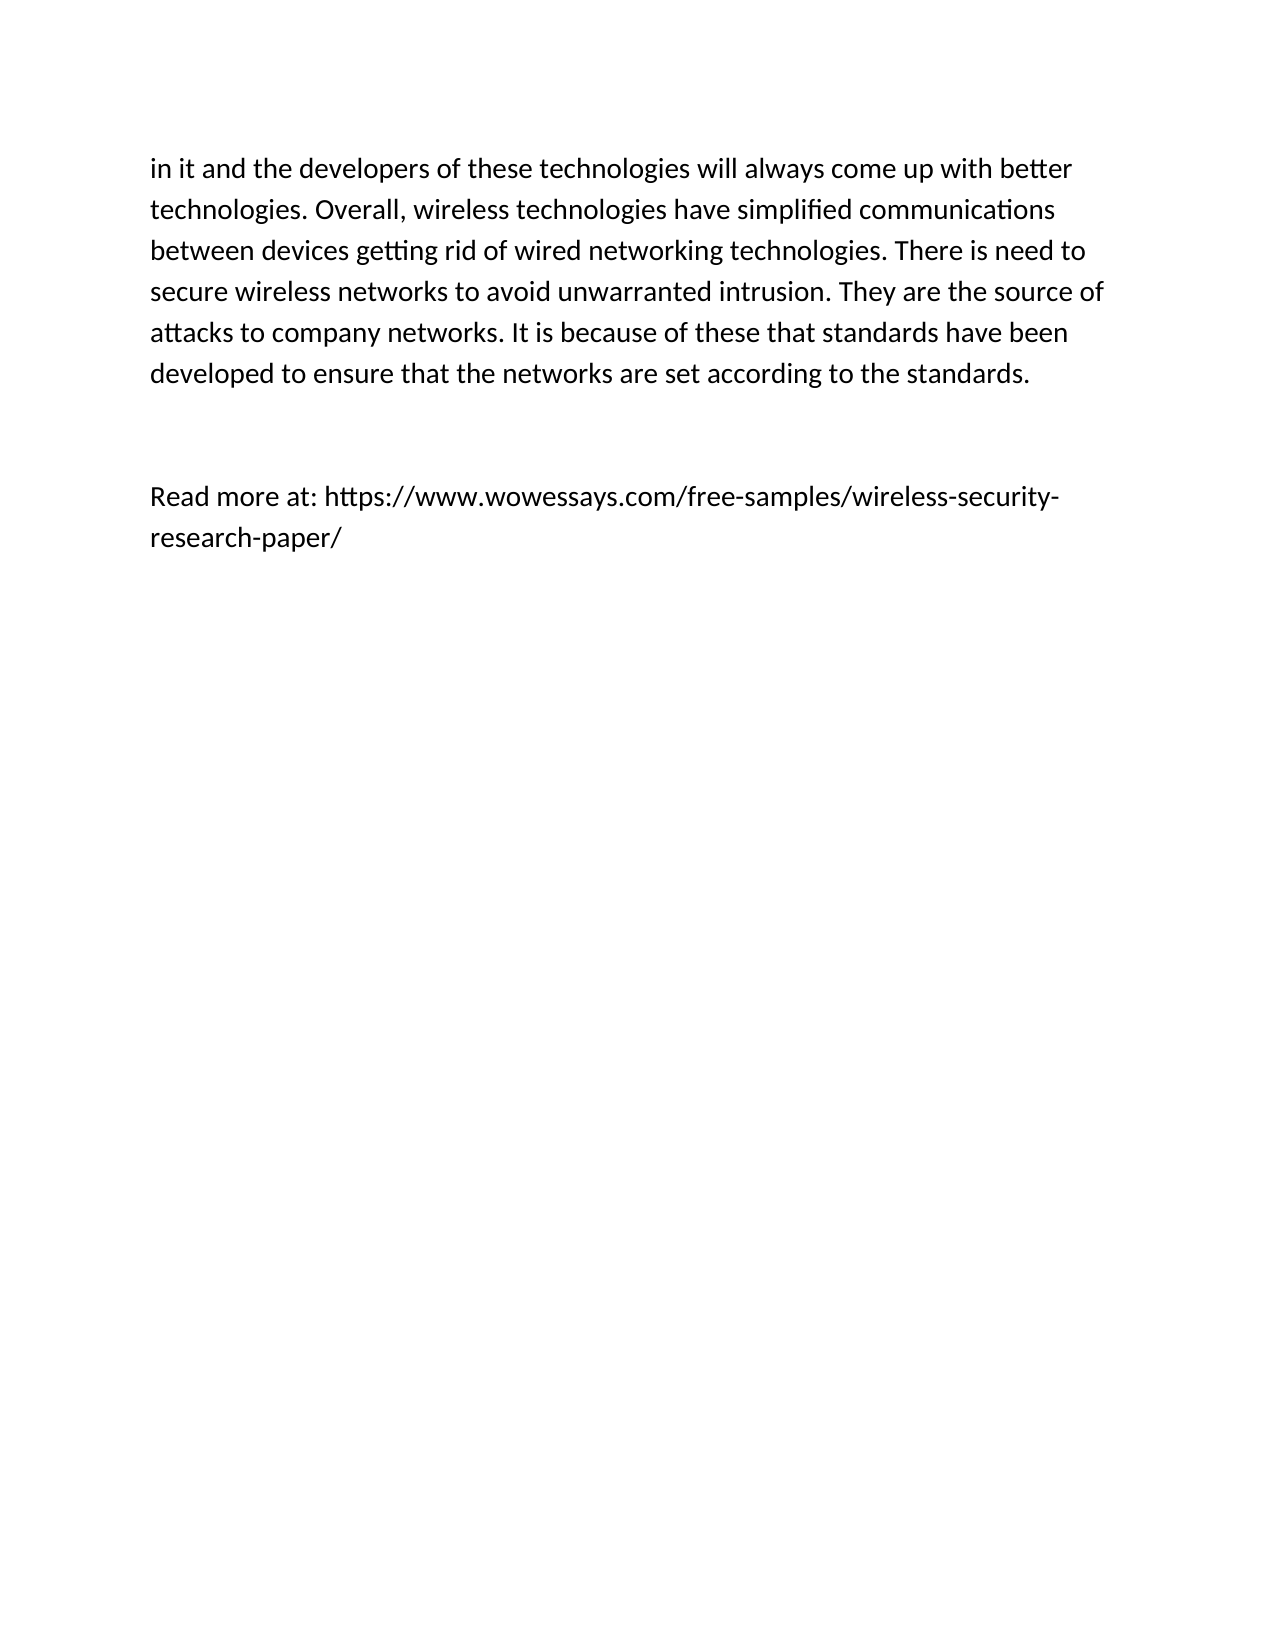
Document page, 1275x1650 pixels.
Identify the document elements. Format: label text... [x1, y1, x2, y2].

text Read more at: https://www.wowessays.com/free-samples/wireless-security-research-paper/ [150, 478, 1125, 555]
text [150, 150, 1125, 390]
